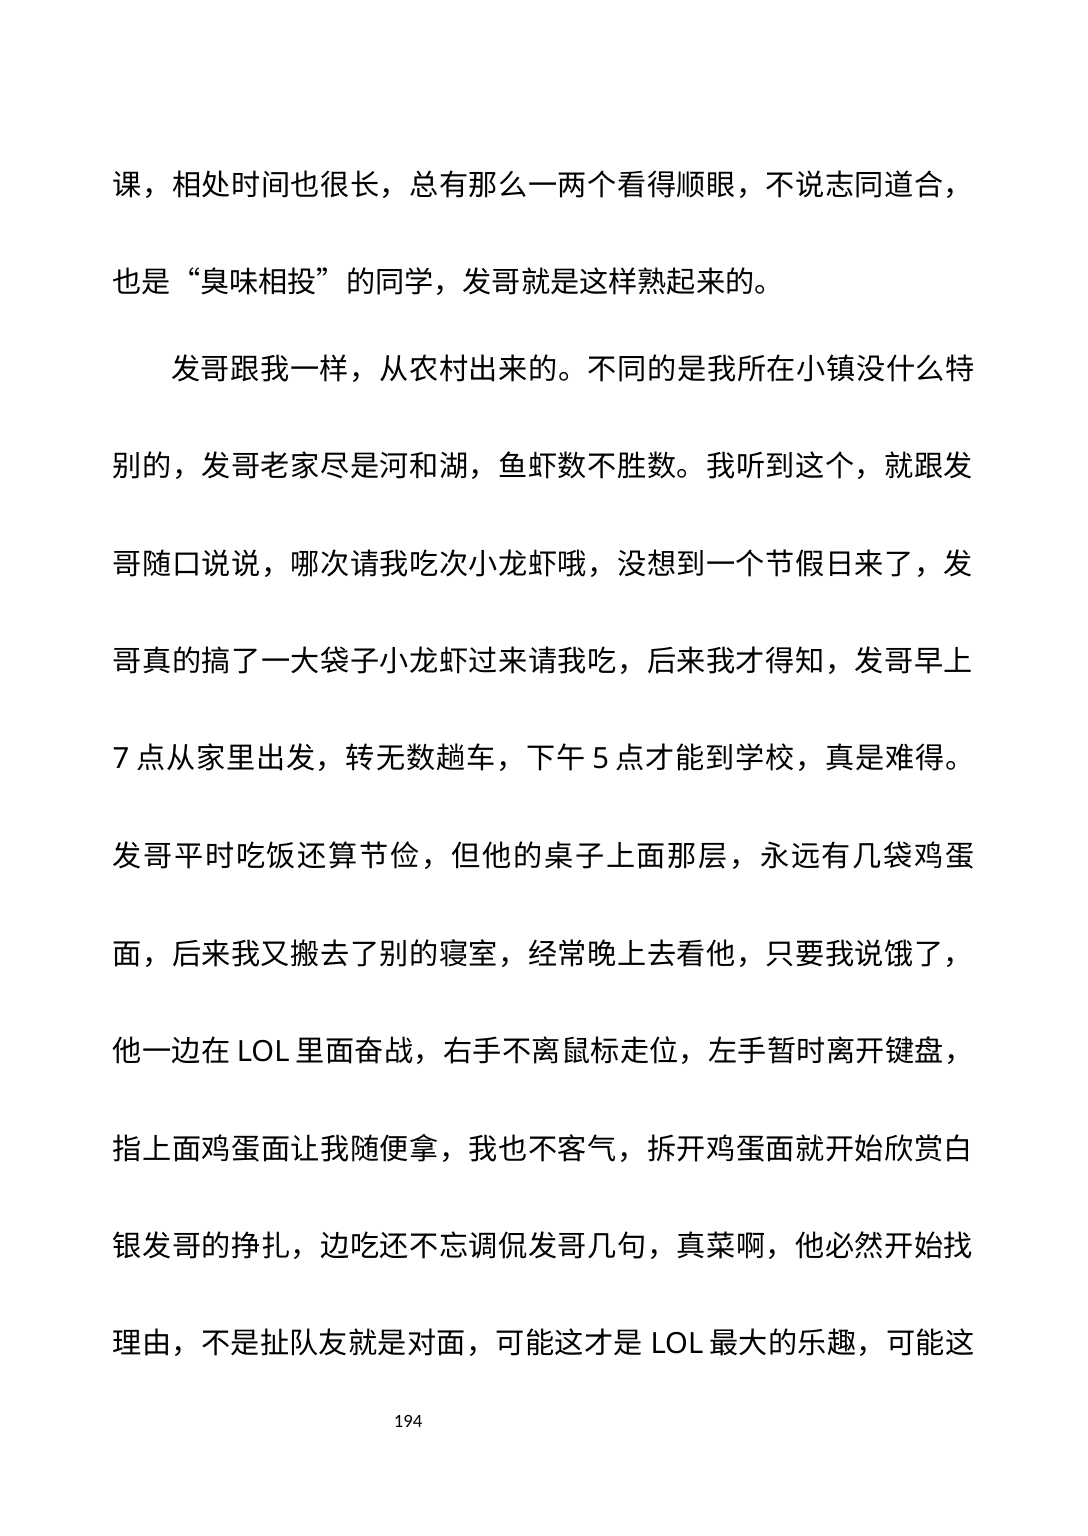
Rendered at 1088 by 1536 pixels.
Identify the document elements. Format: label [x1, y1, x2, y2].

text [112, 334, 975, 1374]
text [112, 150, 975, 313]
